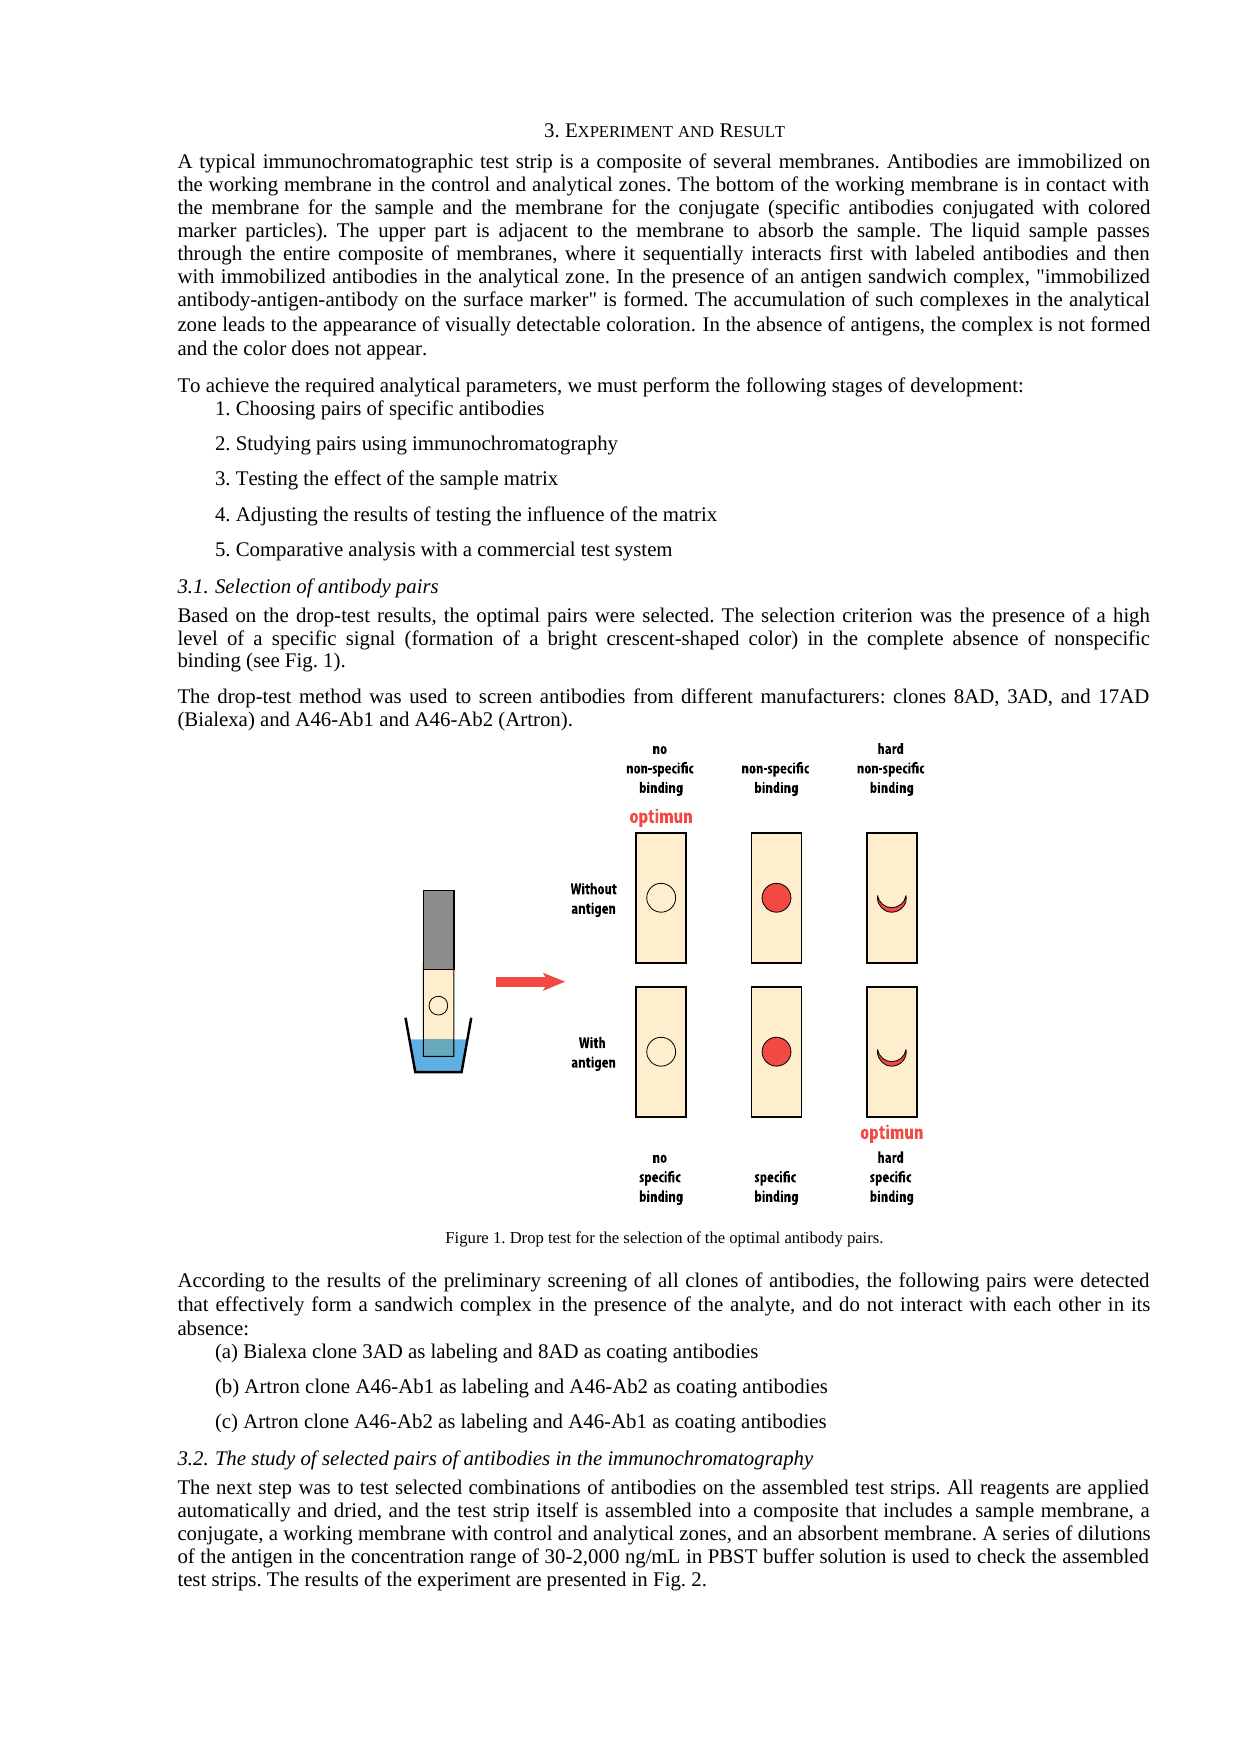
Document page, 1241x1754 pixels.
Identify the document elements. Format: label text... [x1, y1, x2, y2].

text 1. Choosing pairs of specific antibodies [215, 397, 1152, 420]
text The drop-test method was used to screen antibodies from different manufacturers: clones 8AD, 3AD, and 17AD (Bialexa) and A46-Ab1 and A46-Ab2 (Artron). [177, 685, 1152, 731]
text 4. Adjusting the results of testing the influence of the matrix [215, 503, 1152, 526]
text The next step was to test selected combinations of antibodies on the assembled test strips. All reagents are applied automatically and dried, and the test strip itself is assembled into a composite that includes a sample membrane, a conjugate, a working membrane with control and analytical zones, and an absorbent membrane. A series of dilutions of the antigen in the concentration range of 30-2,000 ng/mL in PBST buffer solution is used to check the assembled test strips. The results of the experiment are presented in Fig. 2. [177, 1476, 1152, 1591]
text (a) Bialexa clone 3AD as labeling and 8AD as coating antibodies [215, 1340, 1152, 1363]
text Based on the drop-test results, the optimal pairs were selected. The selection criterion was the presence of a high level of a specific signal (formation of a bright crescent-shaped color) in the complete absence of nonspecific binding (see Fig. 1). [177, 604, 1152, 672]
subtitle Selection of antibody pairs [177, 573, 1152, 598]
text 3. Testing the effect of the sample matrix [215, 468, 1152, 490]
text 5. Comparative analysis with a commercial test system [215, 538, 1152, 561]
text A typical immunochromatographic test strip is a composite of several membranes. Antibodies are immobilized on the working membrane in the control and analytical zones. The bottom of the working membrane is in contact with the membrane for the sample and the membrane for the conjugate (specific antibodies conjugated with colored marker particles). The upper part is adjacent to the membrane to absorb the sample. The liquid sample passes through the entire composite of membranes, where it sequentially interacts first with labeled antibodies and then with immobilized antibodies in the analytical zone. In the presence of an antigen sandwich complex, "immobilized antibody-antigen-antibody on the surface marker" is formed. The accumulation of such complexes in the analytical zone leads to the appearance of visually detectable coloration. In the absence of antigens, the complex is not formed and the color does not appear. [177, 151, 1152, 360]
list Figure 1. Drop test for the selection of the optimal antibody pairs. [177, 1228, 1152, 1247]
text (b) Artron clone A46-Ab1 as labeling and A46-Ab2 as coating antibodies [215, 1375, 1152, 1398]
text 2. Studying pairs using immunochromatography [215, 432, 1152, 455]
subtitle The study of selected pairs of antibodies in the immunochromatography [177, 1446, 1152, 1470]
text To achieve the required analytical parameters, we must perform the following stages of development: [177, 373, 1152, 397]
text (c) Artron clone A46-Ab2 as labeling and A46-Ab1 as coating antibodies [215, 1411, 1152, 1433]
subtitle 3. Experiment and Result [177, 118, 1152, 142]
text According to the results of the preliminary screening of all clones of antibodies, the following pairs were detected that effectively form a sandwich complex in the presence of the analyte, and do not interact with each other in its absence: [177, 1268, 1152, 1340]
